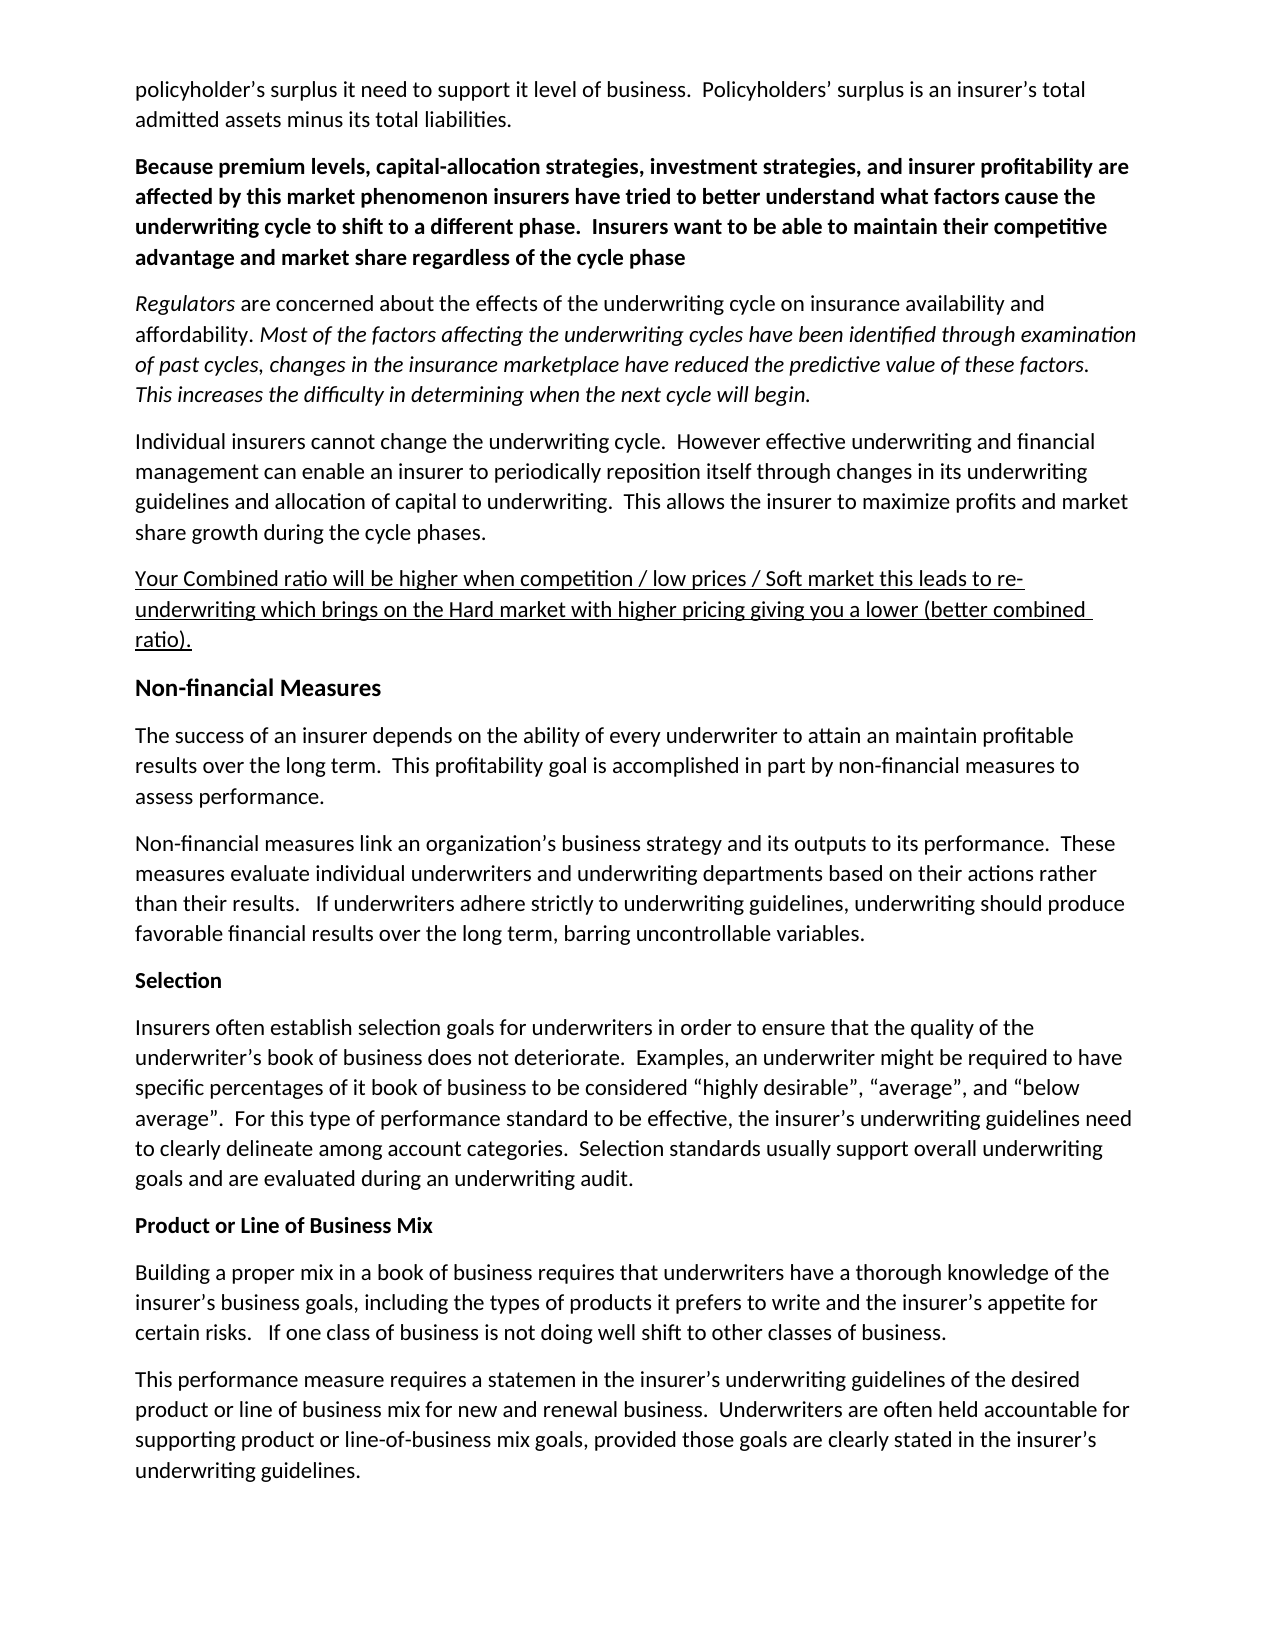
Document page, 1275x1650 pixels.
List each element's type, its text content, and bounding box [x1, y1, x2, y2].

text Insurers often establish selection goals for underwriters in order to ensure that the quality of the underwriter’s book of business does not deteriorate. Examples, an underwriter might be required to have specific percentages of it book of business to be considered “highly desirable”, “average”, and “below average”. For this type of performance standard to be effective, the insurer’s underwriting guidelines need to clearly delineate among account categories. Selection standards usually support overall underwriting goals and are evaluated during an underwriting audit. [135, 1013, 1140, 1192]
text Non-financial Measures [135, 672, 1140, 702]
text The success of an insurer depends on the ability of every underwriter to attain an maintain profitable results over the long term. This profitability goal is accomplished in part by non-financial measures to assess performance. [135, 721, 1140, 810]
text Product or Line of Business Mix [135, 1211, 1140, 1239]
text Because premium levels, capital-allocation strategies, investment strategies, and insurer profitability are affected by this market phenomenon insurers have tried to better understand what factors cause the underwriting cycle to shift to a different phase. Insurers want to be able to maintain their competitive advantage and market share regardless of the cycle phase [135, 152, 1140, 271]
text This performance measure requires a statemen in the insurer’s underwriting guidelines of the desired product or line of business mix for new and renewal business. Underwriters are often held accountable for supporting product or line-of-business mix goals, provided those goals are clearly stated in the insurer’s underwriting guidelines. [135, 1365, 1140, 1484]
text Individual insurers cannot change the underwriting cycle. However effective underwriting and financial management can enable an insurer to periodically reposition itself through changes in its underwriting guidelines and allocation of capital to underwriting. This allows the insurer to maximize profits and market share growth during the cycle phases. [135, 427, 1140, 546]
text Regulators are concerned about the effects of the underwriting cycle on insurance availability and affordability. Most of the factors affecting the underwriting cycles have been identified through examination of past cycles, changes in the insurance marketplace have reduced the predictive value of these factors. This increases the difficulty in determining when the next cycle will begin. [135, 289, 1140, 408]
text Selection [135, 966, 1140, 994]
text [135, 75, 1140, 133]
text Building a proper mix in a book of business requires that underwriters have a thorough knowledge of the insurer’s business goals, including the types of products it prefers to write and the insurer’s appetite for certain risks. If one class of business is not doing well shift to other classes of business. [135, 1258, 1140, 1346]
text Non-financial measures link an organization’s business strategy and its outputs to its performance. These measures evaluate individual underwriters and underwriting departments based on their actions rather than their results. If underwriters adhere strictly to underwriting guidelines, underwriting should produce favorable financial results over the long term, barring uncontrollable variables. [135, 829, 1140, 947]
text Your Combined ratio will be higher when competition / low prices / Soft market this leads to re-underwriting which brings on the Hard market with higher pricing giving you a lower (better combined ratio). [135, 564, 1140, 653]
